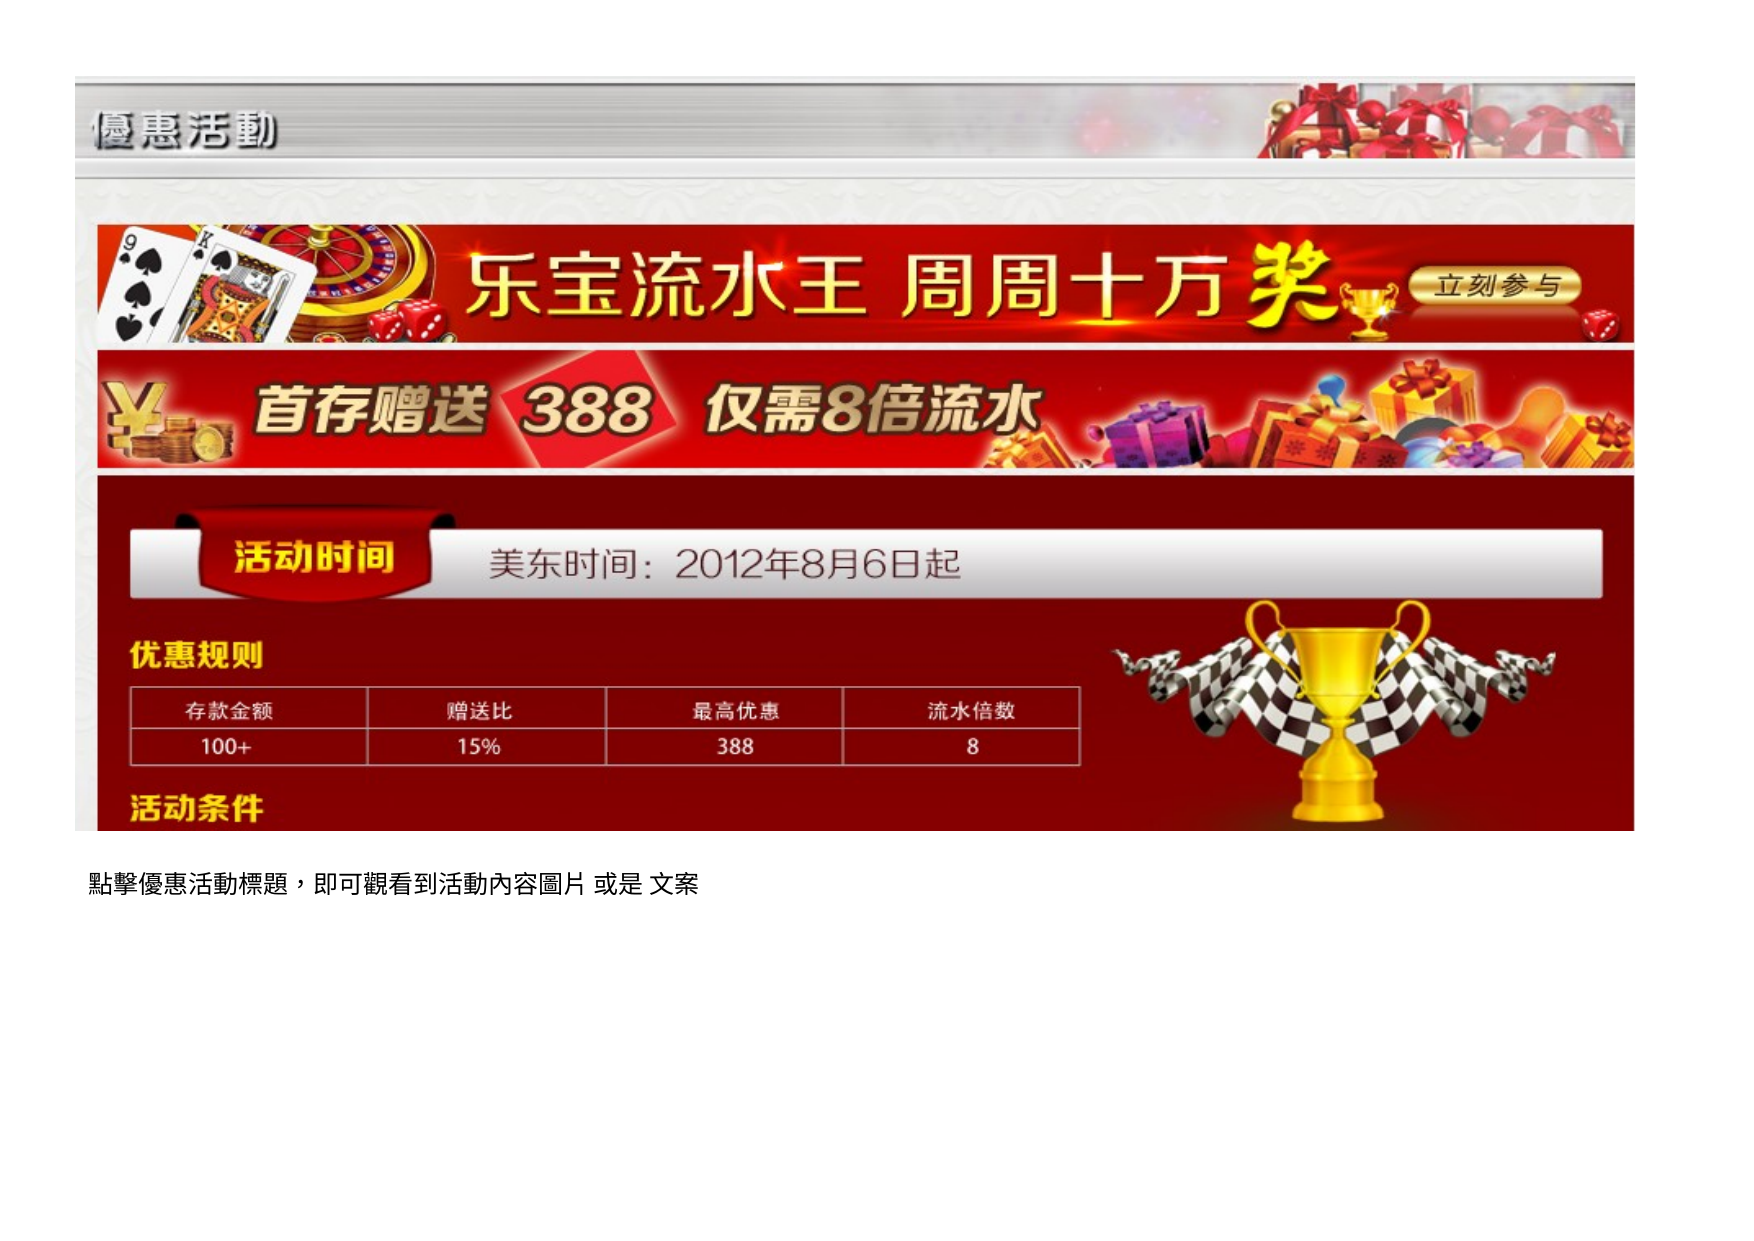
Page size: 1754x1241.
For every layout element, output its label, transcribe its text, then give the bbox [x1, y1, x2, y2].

text 點擊優惠活動標題，即可觀看到活動內容圖片 或是 文案 [75, 864, 1679, 901]
picture [75, 76, 1635, 831]
